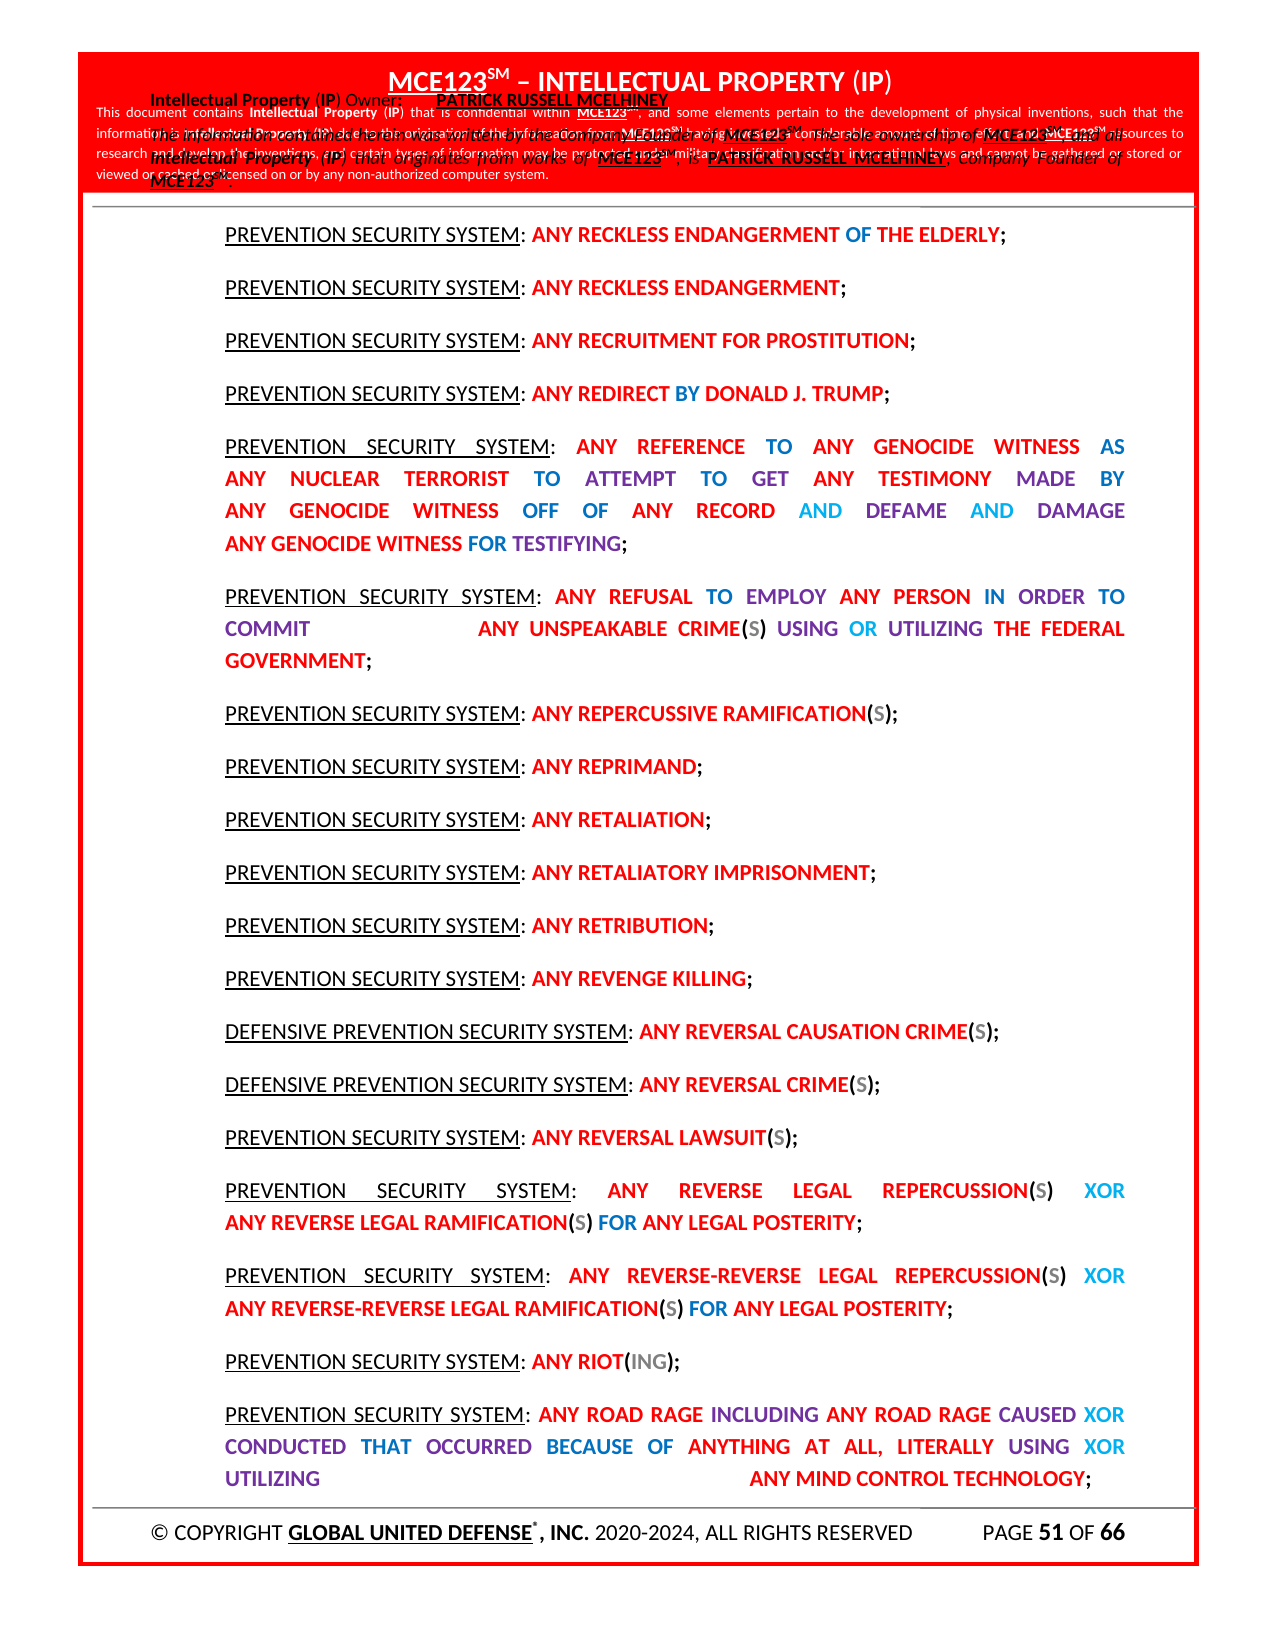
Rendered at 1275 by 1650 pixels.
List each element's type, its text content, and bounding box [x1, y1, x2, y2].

text PREVENTION SECURITY SYSTEM: ANY RECKLESS ENDANGERMENT; [225, 273, 1125, 301]
text PREVENTION SECURITY SYSTEM: ANY REVERSAL LAWSUIT(S); [225, 1123, 1125, 1151]
text PREVENTION SECURITY SYSTEM: ANY ROAD RAGE INCLUDING ANY ROAD RAGE CAUSED XOR CONDUCTED THAT OCCURRED BECAUSE OF ANYTHING AT ALL, LITERALLY USING XOR UTILIZING ANY MIND CONTROL TECHNOLOGY; [225, 1400, 1125, 1492]
text PREVENTION SECURITY SYSTEM: ANY RETRIBUTION; [225, 911, 1125, 939]
text PREVENTION SECURITY SYSTEM: ANY REVERSE-REVERSE LEGAL REPERCUSSION(S) XOR ANY REVERSE-REVERSE LEGAL RAMIFICATION(S) FOR ANY LEGAL POSTERITY; [225, 1262, 1125, 1322]
text PREVENTION SECURITY SYSTEM: ANY RECKLESS ENDANGERMENT OF THE ELDERLY; [225, 220, 1125, 248]
text PREVENTION SECURITY SYSTEM: ANY RIOT(ING); [225, 1347, 1125, 1375]
text PREVENTION SECURITY SYSTEM: ANY REFERENCE TO ANY GENOCIDE WITNESS AS ANY NUCLEAR TERRORIST TO ATTEMPT TO GET ANY TESTIMONY MADE BY ANY GENOCIDE WITNESS OFF OF ANY RECORD AND DEFAME AND DAMAGE ANY GENOCIDE WITNESS FOR TESTIFYING; [225, 432, 1125, 557]
text PREVENTION SECURITY SYSTEM: ANY REDIRECT BY DONALD J. TRUMP; [225, 379, 1125, 407]
text PREVENTION SECURITY SYSTEM: ANY REPRIMAND; [225, 752, 1125, 780]
text PREVENTION SECURITY SYSTEM: ANY RECRUITMENT FOR PROSTITUTION; [225, 326, 1125, 354]
text PREVENTION SECURITY SYSTEM: ANY RETALIATION; [225, 805, 1125, 833]
text PREVENTION SECURITY SYSTEM: ANY REFUSAL TO EMPLOY ANY PERSON IN ORDER TO COMMIT ANY UNSPEAKABLE CRIME(S) USING OR UTILIZING THE FEDERAL GOVERNMENT; [225, 582, 1125, 674]
text DEFENSIVE PREVENTION SECURITY SYSTEM: ANY REVERSAL CAUSATION CRIME(S); [225, 1017, 1125, 1045]
text PREVENTION SECURITY SYSTEM: ANY REVENGE KILLING; [225, 964, 1125, 992]
text PREVENTION SECURITY SYSTEM: ANY REVERSE LEGAL REPERCUSSION(S) XOR ANY REVERSE LEGAL RAMIFICATION(S) FOR ANY LEGAL POSTERITY; [225, 1176, 1125, 1237]
text PREVENTION SECURITY SYSTEM: ANY RETALIATORY IMPRISONMENT; [225, 858, 1125, 886]
text PREVENTION SECURITY SYSTEM: ANY REPERCUSSIVE RAMIFICATION(S); [225, 699, 1125, 727]
text DEFENSIVE PREVENTION SECURITY SYSTEM: ANY REVERSAL CRIME(S); [225, 1070, 1125, 1098]
